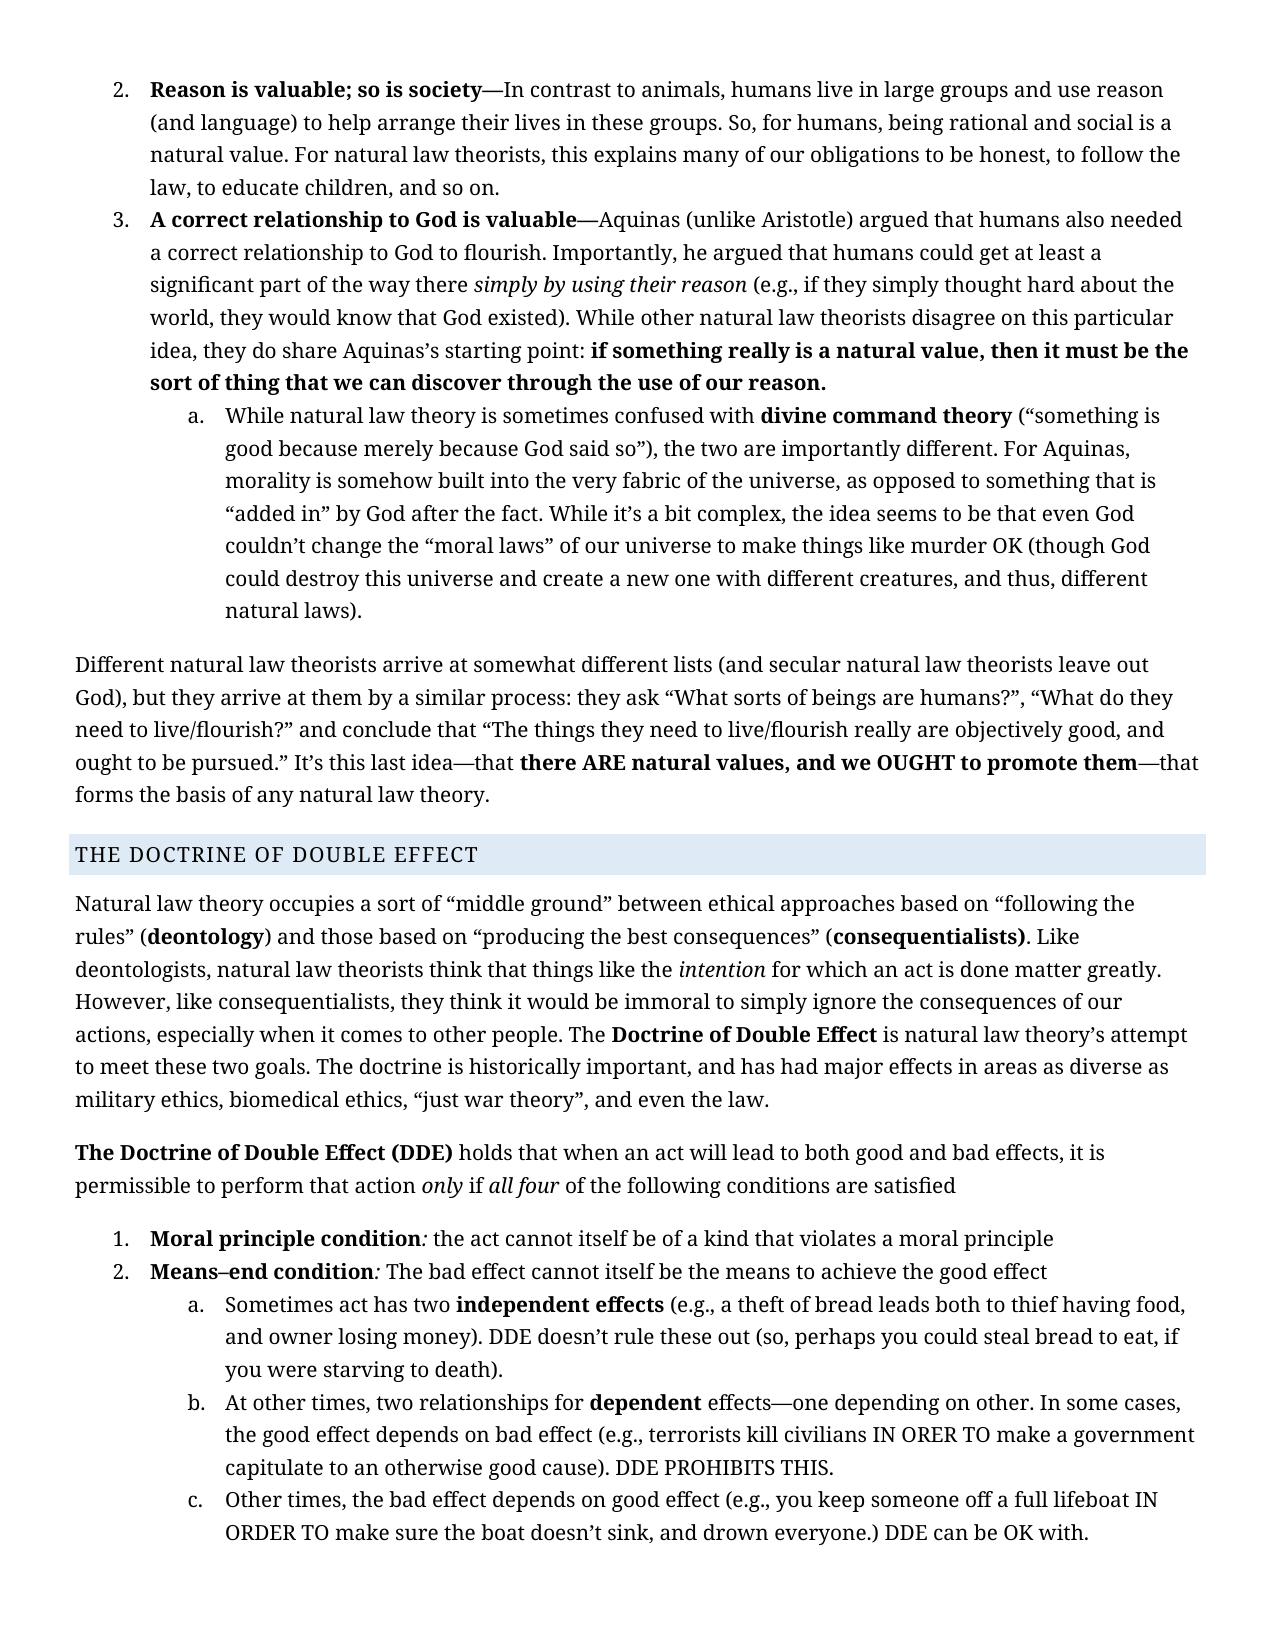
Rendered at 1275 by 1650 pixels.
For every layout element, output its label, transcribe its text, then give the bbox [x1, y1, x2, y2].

text Different natural law theorists arrive at somewhat different lists (and secular natural law theorists leave out God), but they arrive at them by a similar process: they ask “What sorts of beings are humans?”, “What do they need to live/flourish?” and conclude that “The things they need to live/flourish really are objectively good, and ought to be pursued.” It’s this last idea—that there ARE natural values, and we OUGHT to promote them—that forms the basis of any natural law theory. [75, 650, 1200, 809]
text Natural law theory occupies a sort of “middle ground” between ethical approaches based on “following the rules” (deontology) and those based on “producing the best consequences” (consequentialists). Like deontologists, natural law theorists think that things like the intention for which an act is done matter greatly. However, like consequentialists, they think it would be immoral to simply ignore the consequences of our actions, especially when it comes to other people. The Doctrine of Double Effect is natural law theory’s attempt to meet these two goals. The doctrine is historically important, and has had major effects in areas as diverse as military ethics, biomedical ethics, “just war theory”, and even the law. [75, 889, 1200, 1113]
list At other times, two relationships for dependent effects—one depending on other. In some cases, the good effect depends on bad effect (e.g., terrorists kill civilians IN ORER TO make a government capitulate to an otherwise good cause). DDE PROHIBITS THIS. [187, 1388, 1200, 1481]
list While natural law theory is sometimes confused with divine command theory (“something is good because merely because God said so”), the two are importantly different. For Aquinas, morality is somehow built into the very fabric of the universe, as opposed to something that is “added in” by God after the fact. While it’s a bit complex, the idea seems to be that even God couldn’t change the “moral laws” of our universe to make things like murder OK (though God could destroy this universe and create a new one with different creatures, and thus, different natural laws). [187, 401, 1200, 625]
list Other times, the bad effect depends on good effect (e.g., you keep someone off a full lifeboat IN ORDER TO make sure the boat doesn’t sink, and drown everyone.) DDE can be OK with. [187, 1485, 1200, 1546]
list Reason is valuable; so is society—In contrast to animals, humans live in large groups and use reason (and language) to help arrange their lives in these groups. So, for humans, being rational and social is a natural value. For natural law theorists, this explains many of our obligations to be honest, to follow the law, to educate children, and so on. [112, 75, 1200, 201]
list Moral principle condition: the act cannot itself be of a kind that violates a moral principle [112, 1224, 1200, 1253]
list Sometimes act has two independent effects (e.g., a theft of bread leads both to thief having food, and owner losing money). DDE doesn’t rule these out (so, perhaps you could steal bread to eat, if you were starving to death). [187, 1290, 1200, 1383]
list Means–end condition: The bad effect cannot itself be the means to achieve the good effect [112, 1257, 1200, 1286]
list A correct relationship to God is valuable—Aquinas (unlike Aristotle) argued that humans also needed a correct relationship to God to flourish. Importantly, he argued that humans could get at least a significant part of the way there simply by using their reason (e.g., if they simply thought hard about the world, they would know that God existed). While other natural law theorists disagree on this particular idea, they do share Aquinas’s starting point: if something really is a natural value, then it must be the sort of thing that we can discover through the use of our reason. [112, 205, 1200, 397]
text The Doctrine of Double Effect (DDE) holds that when an act will lead to both good and bad effects, it is permissible to perform that action only if all four of the following conditions are satisfied [75, 1138, 1200, 1199]
subtitle The Doctrine of Double Effect [75, 840, 1200, 869]
